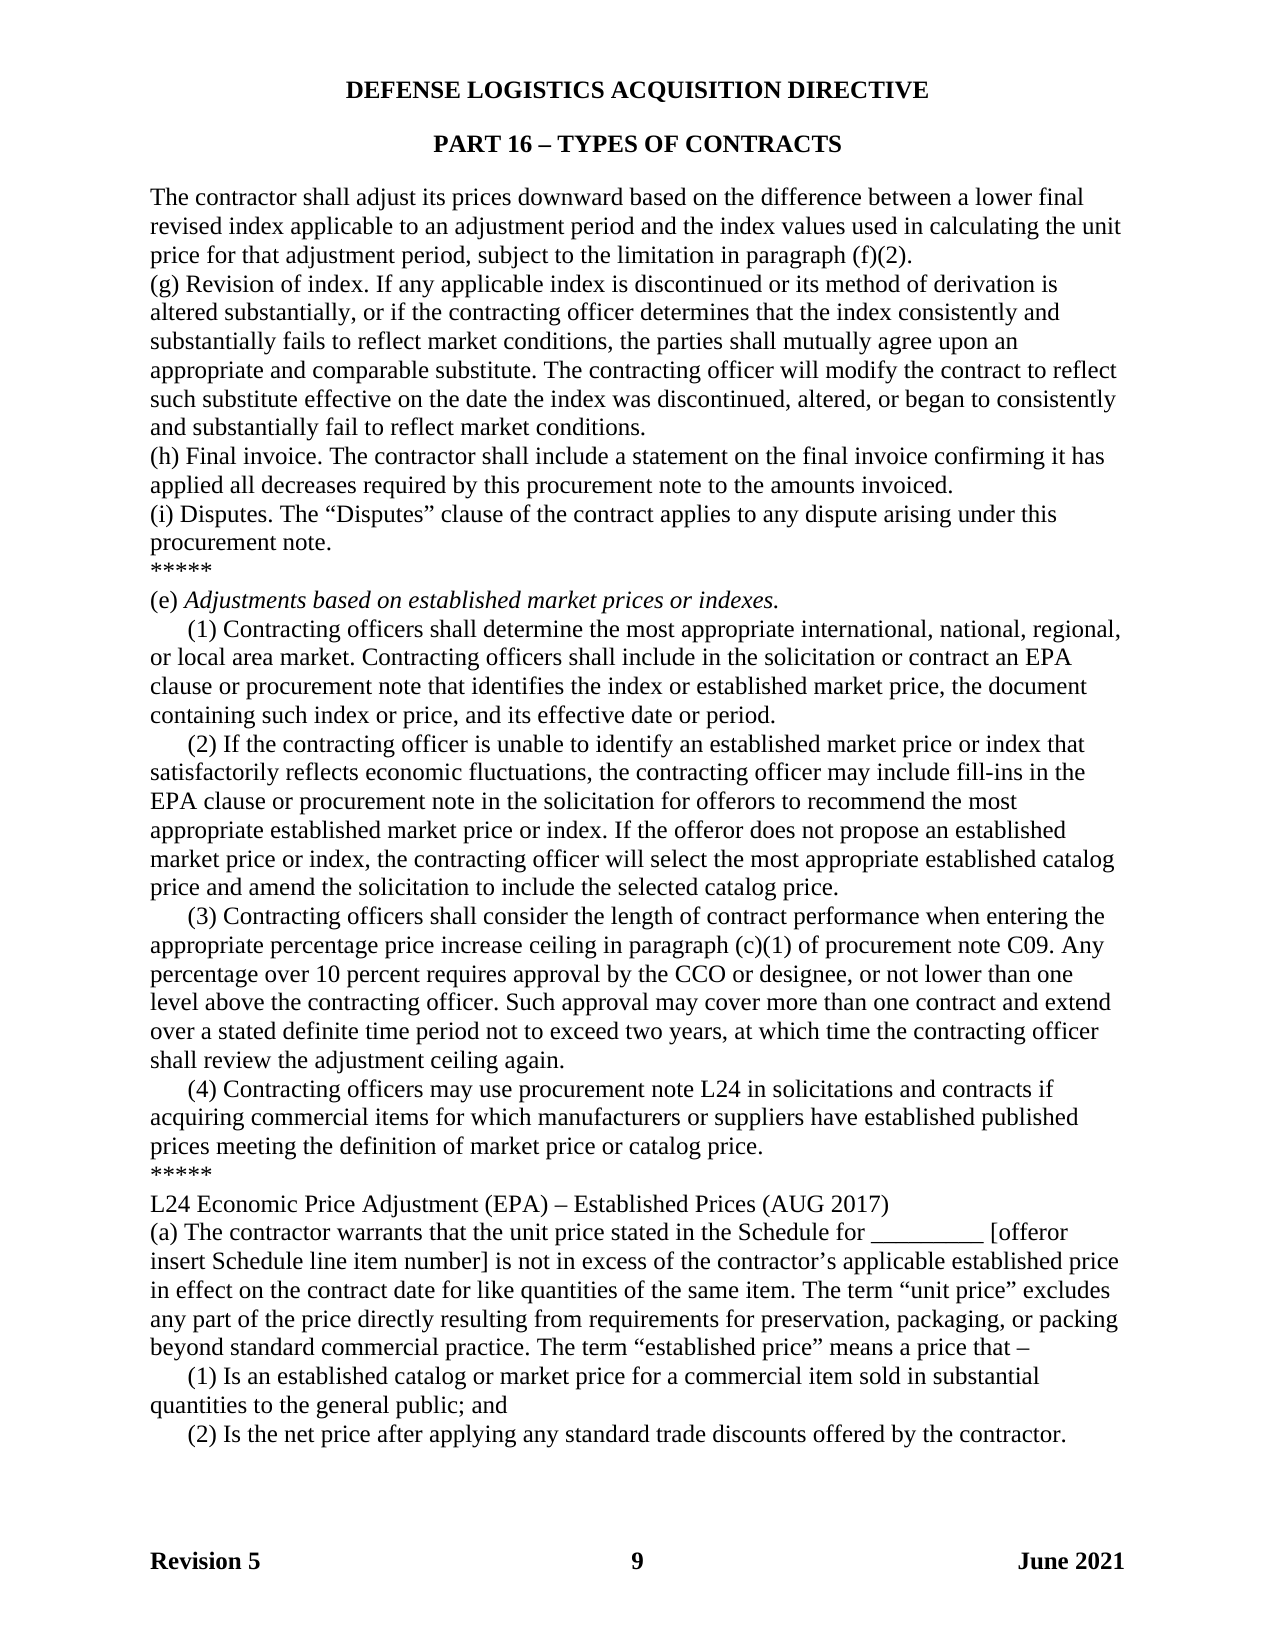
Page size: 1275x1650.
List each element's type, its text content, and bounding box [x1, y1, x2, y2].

text (a) The contractor warrants that the unit price stated in the Schedule for _________ [offeror insert Schedule line item number] is not in excess of the contractor’s applicable established price in effect on the contract date for like quantities of the same item. The term “unit price” excludes any part of the price directly resulting from requirements for preservation, packaging, or packing beyond standard commercial practice. The term “established price” means a price that – [150, 1217, 1125, 1361]
text (2) Is the net price after applying any standard trade discounts offered by the contractor. [150, 1419, 1125, 1447]
text ***** [150, 556, 1125, 585]
text ***** [150, 1160, 1125, 1189]
text (2) If the contracting officer is unable to identify an established market price or index that satisfactorily reflects economic fluctuations, the contracting officer may include fill-ins in the EPA clause or procurement note in the solicitation for offerors to recommend the most appropriate established market price or index. If the offeror does not propose an established market price or index, the contracting officer will select the most appropriate established catalog price and amend the solicitation to include the selected catalog price. [150, 729, 1125, 901]
text (1) Contracting officers shall determine the most appropriate international, national, regional, or local area market. Contracting officers shall include in the solicitation or contract an EPA clause or procurement note that identifies the index or established market price, the document containing such index or price, and its effective date or period. [150, 614, 1125, 729]
text L24 Economic Price Adjustment (EPA) – Established Prices (AUG 2017) [150, 1189, 1125, 1217]
text (h) Final invoice. The contractor shall include a statement on the final invoice confirming it has applied all decreases required by this procurement note to the amounts invoiced. [150, 441, 1125, 499]
text The contractor shall adjust its prices downward based on the difference between a lower final revised index applicable to an adjustment period and the index values used in calculating the unit price for that adjustment period, subject to the limitation in paragraph (f)(2). [150, 182, 1125, 269]
text (4) Contracting officers may use procurement note L24 in solicitations and contracts if acquiring commercial items for which manufacturers or suppliers have established published prices meeting the definition of market price or catalog price. [150, 1074, 1125, 1160]
text (3) Contracting officers shall consider the length of contract performance when entering the appropriate percentage price increase ceiling in paragraph (c)(1) of procurement note C09. Any percentage over 10 percent requires approval by the CCO or designee, or not lower than one level above the contracting officer. Such approval may cover more than one contract and extend over a stated definite time period not to exceed two years, at which time the contracting officer shall review the adjustment ceiling again. [150, 901, 1125, 1074]
text (i) Disputes. The “Disputes” clause of the contract applies to any dispute arising under this procurement note. [150, 499, 1125, 556]
text (e) Adjustments based on established market prices or indexes. [150, 585, 1125, 614]
text (1) Is an established catalog or market price for a commercial item sold in substantial quantities to the general public; and [150, 1361, 1125, 1419]
text (g) Revision of index. If any applicable index is discontinued or its method of derivation is altered substantially, or if the contracting officer determines that the index consistently and substantially fails to reflect market conditions, the parties shall mutually agree upon an appropriate and comparable substitute. The contracting officer will modify the contract to reflect such substitute effective on the date the index was discontinued, altered, or began to consistently and substantially fail to reflect market conditions. [150, 269, 1125, 441]
